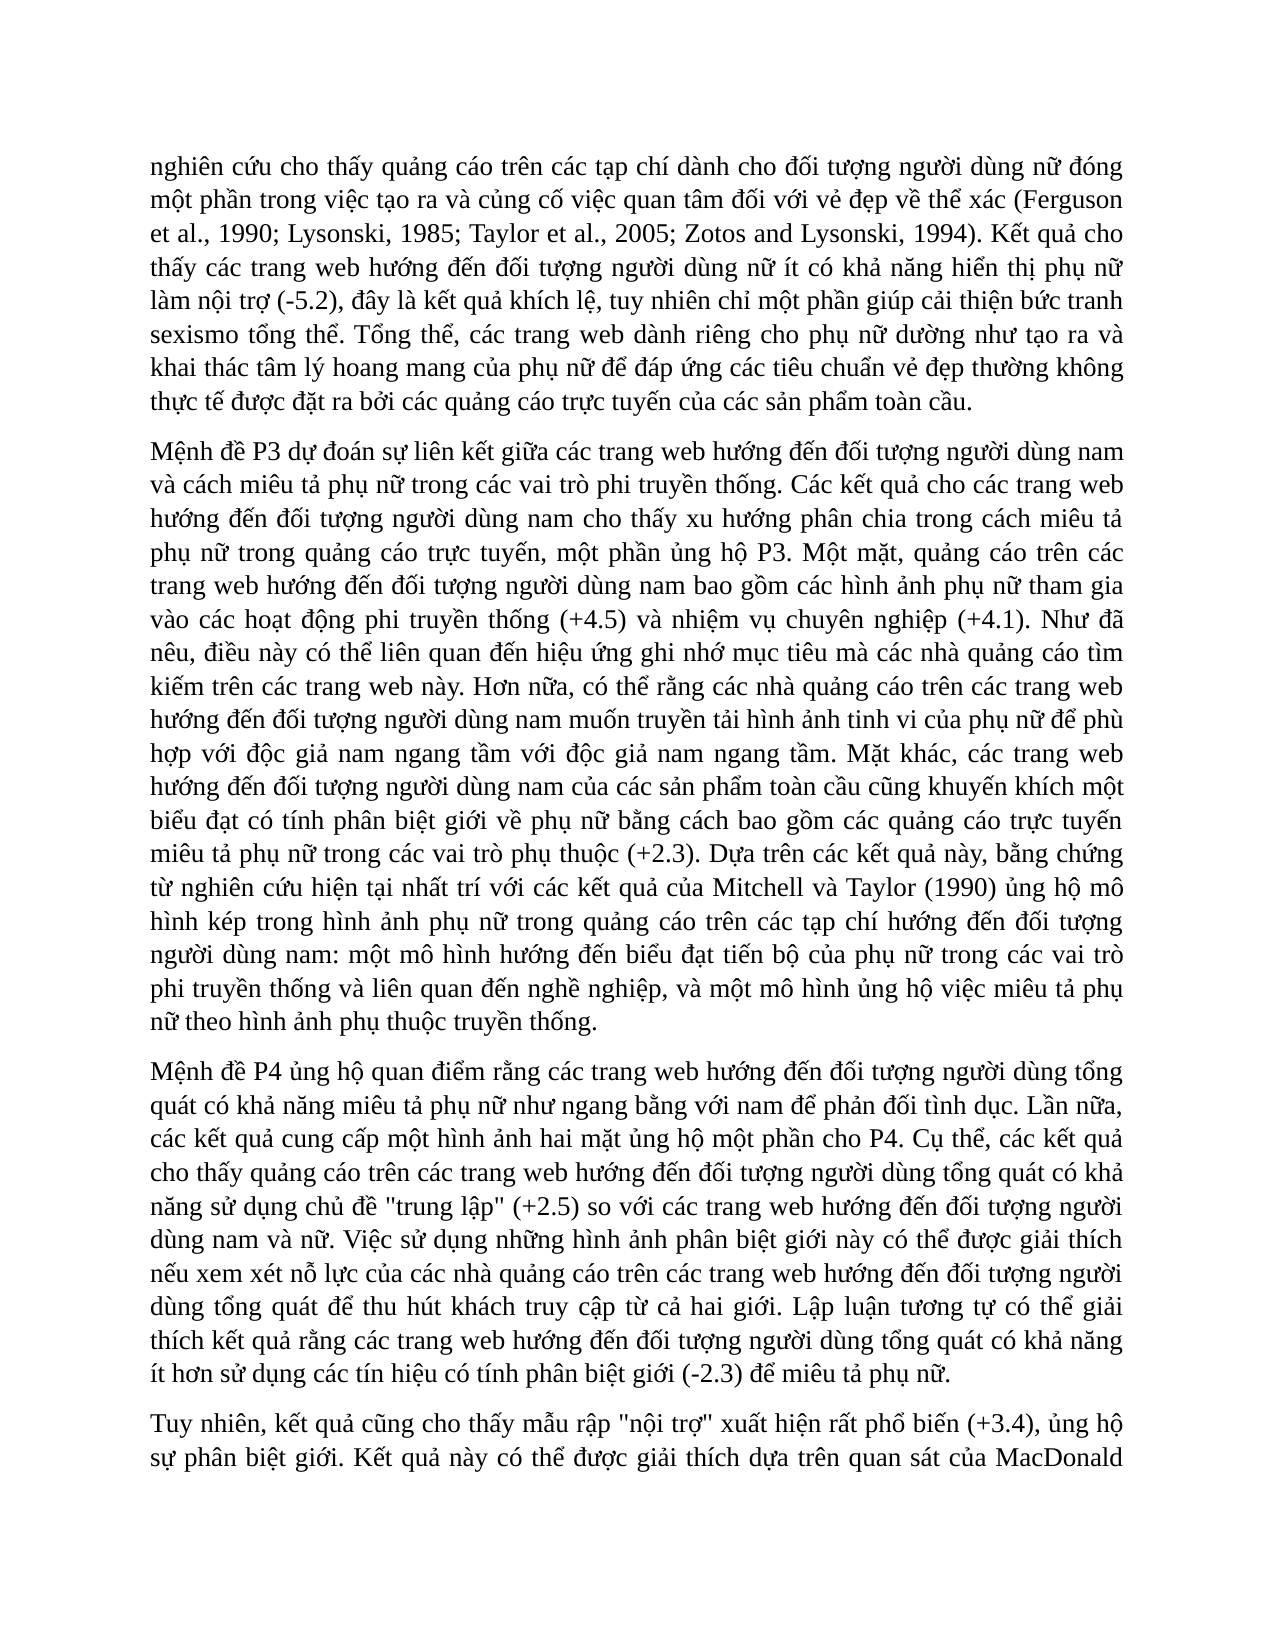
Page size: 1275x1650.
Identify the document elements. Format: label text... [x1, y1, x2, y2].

text Mệnh đề P4 ủng hộ quan điểm rằng các trang web hướng đến đối tượng người dùng tổng quát có khả năng miêu tả phụ nữ như ngang bằng với nam để phản đối tình dục. Lần nữa, các kết quả cung cấp một hình ảnh hai mặt ủng hộ một phần cho P4. Cụ thể, các kết quả cho thấy quảng cáo trên các trang web hướng đến đối tượng người dùng tổng quát có khả năng sử dụng chủ đề "trung lập" (+2.5) so với các trang web hướng đến đối tượng người dùng nam và nữ. Việc sử dụng những hình ảnh phân biệt giới này có thể được giải thích nếu xem xét nỗ lực của các nhà quảng cáo trên các trang web hướng đến đối tượng người dùng tổng quát để thu hút khách truy cập từ cả hai giới. Lập luận tương tự có thể giải thích kết quả rằng các trang web hướng đến đối tượng người dùng tổng quát có khả năng ít hơn sử dụng các tín hiệu có tính phân biệt giới (-2.3) để miêu tả phụ nữ. [150, 1055, 1125, 1388]
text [150, 150, 1125, 416]
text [150, 1407, 1125, 1472]
text Mệnh đề P3 dự đoán sự liên kết giữa các trang web hướng đến đối tượng người dùng nam và cách miêu tả phụ nữ trong các vai trò phi truyền thống. Các kết quả cho các trang web hướng đến đối tượng người dùng nam cho thấy xu hướng phân chia trong cách miêu tả phụ nữ trong quảng cáo trực tuyến, một phần ủng hộ P3. Một mặt, quảng cáo trên các trang web hướng đến đối tượng người dùng nam bao gồm các hình ảnh phụ nữ tham gia vào các hoạt động phi truyền thống (+4.5) và nhiệm vụ chuyên nghiệp (+4.1). Như đã nêu, điều này có thể liên quan đến hiệu ứng ghi nhớ mục tiêu mà các nhà quảng cáo tìm kiếm trên các trang web này. Hơn nữa, có thể rằng các nhà quảng cáo trên các trang web hướng đến đối tượng người dùng nam muốn truyền tải hình ảnh tinh vi của phụ nữ để phù hợp với độc giả nam ngang tầm với độc giả nam ngang tầm. Mặt khác, các trang web hướng đến đối tượng người dùng nam của các sản phẩm toàn cầu cũng khuyến khích một biểu đạt có tính phân biệt giới về phụ nữ bằng cách bao gồm các quảng cáo trực tuyến miêu tả phụ nữ trong các vai trò phụ thuộc (+2.3). Dựa trên các kết quả này, bằng chứng từ nghiên cứu hiện tại nhất trí với các kết quả của Mitchell và Taylor (1990) ủng hộ mô hình kép trong hình ảnh phụ nữ trong quảng cáo trên các tạp chí hướng đến đối tượng người dùng nam: một mô hình hướng đến biểu đạt tiến bộ của phụ nữ trong các vai trò phi truyền thống và liên quan đến nghề nghiệp, và một mô hình ủng hộ việc miêu tả phụ nữ theo hình ảnh phụ thuộc truyền thống. [150, 435, 1125, 1036]
